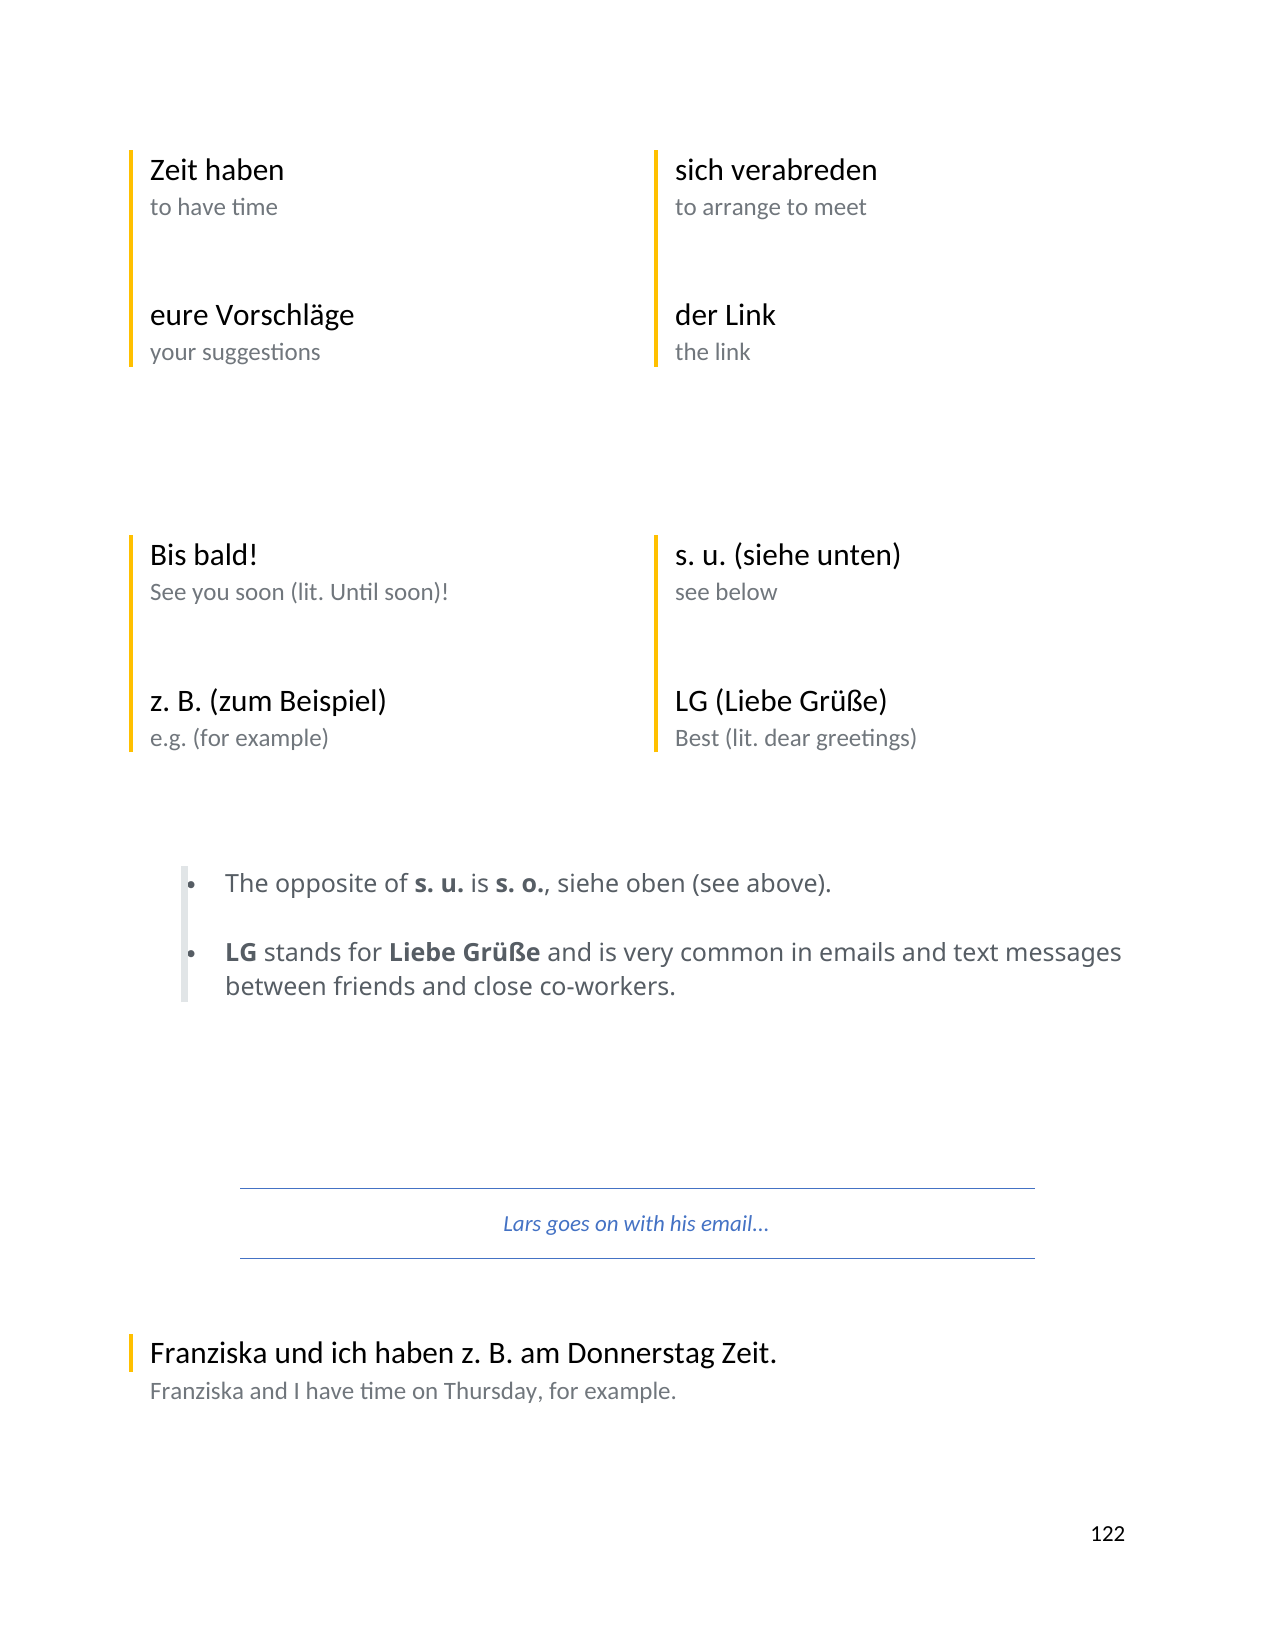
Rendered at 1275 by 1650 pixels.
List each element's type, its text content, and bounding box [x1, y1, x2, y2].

text your suggestions [133, 336, 600, 367]
text Bis bald! [150, 535, 600, 573]
text e.g. (for example) [133, 722, 600, 752]
text to arrange to meet [658, 191, 1125, 222]
text See you soon (lit. Until soon)! [133, 577, 600, 607]
text Franziska und ich haben z. B. am Donnerstag Zeit. [133, 1334, 1125, 1372]
text Franziska and I have time on Thursday, for example. [150, 1375, 1125, 1405]
text to have time [133, 191, 600, 222]
text s. u. (siehe unten) [675, 535, 1125, 573]
text the link [658, 336, 1125, 367]
text sich verabreden [675, 150, 1125, 188]
text Lars goes on with his email... [240, 1189, 1035, 1258]
list The opposite of s. u. is s. o., siehe oben (see above). [188, 866, 1125, 900]
text eure Vorschläge [133, 295, 600, 333]
text z. B. (zum Beispiel) [133, 681, 600, 719]
text der Link [658, 295, 1125, 333]
text Zeit haben [150, 150, 600, 188]
text see below [658, 577, 1125, 607]
text Best (lit. dear greetings) [658, 722, 1125, 752]
text LG (Liebe Grüße) [658, 681, 1125, 719]
list LG stands for Liebe Grüße and is very common in emails and text messages between friends and close co-workers. [188, 934, 1125, 1002]
